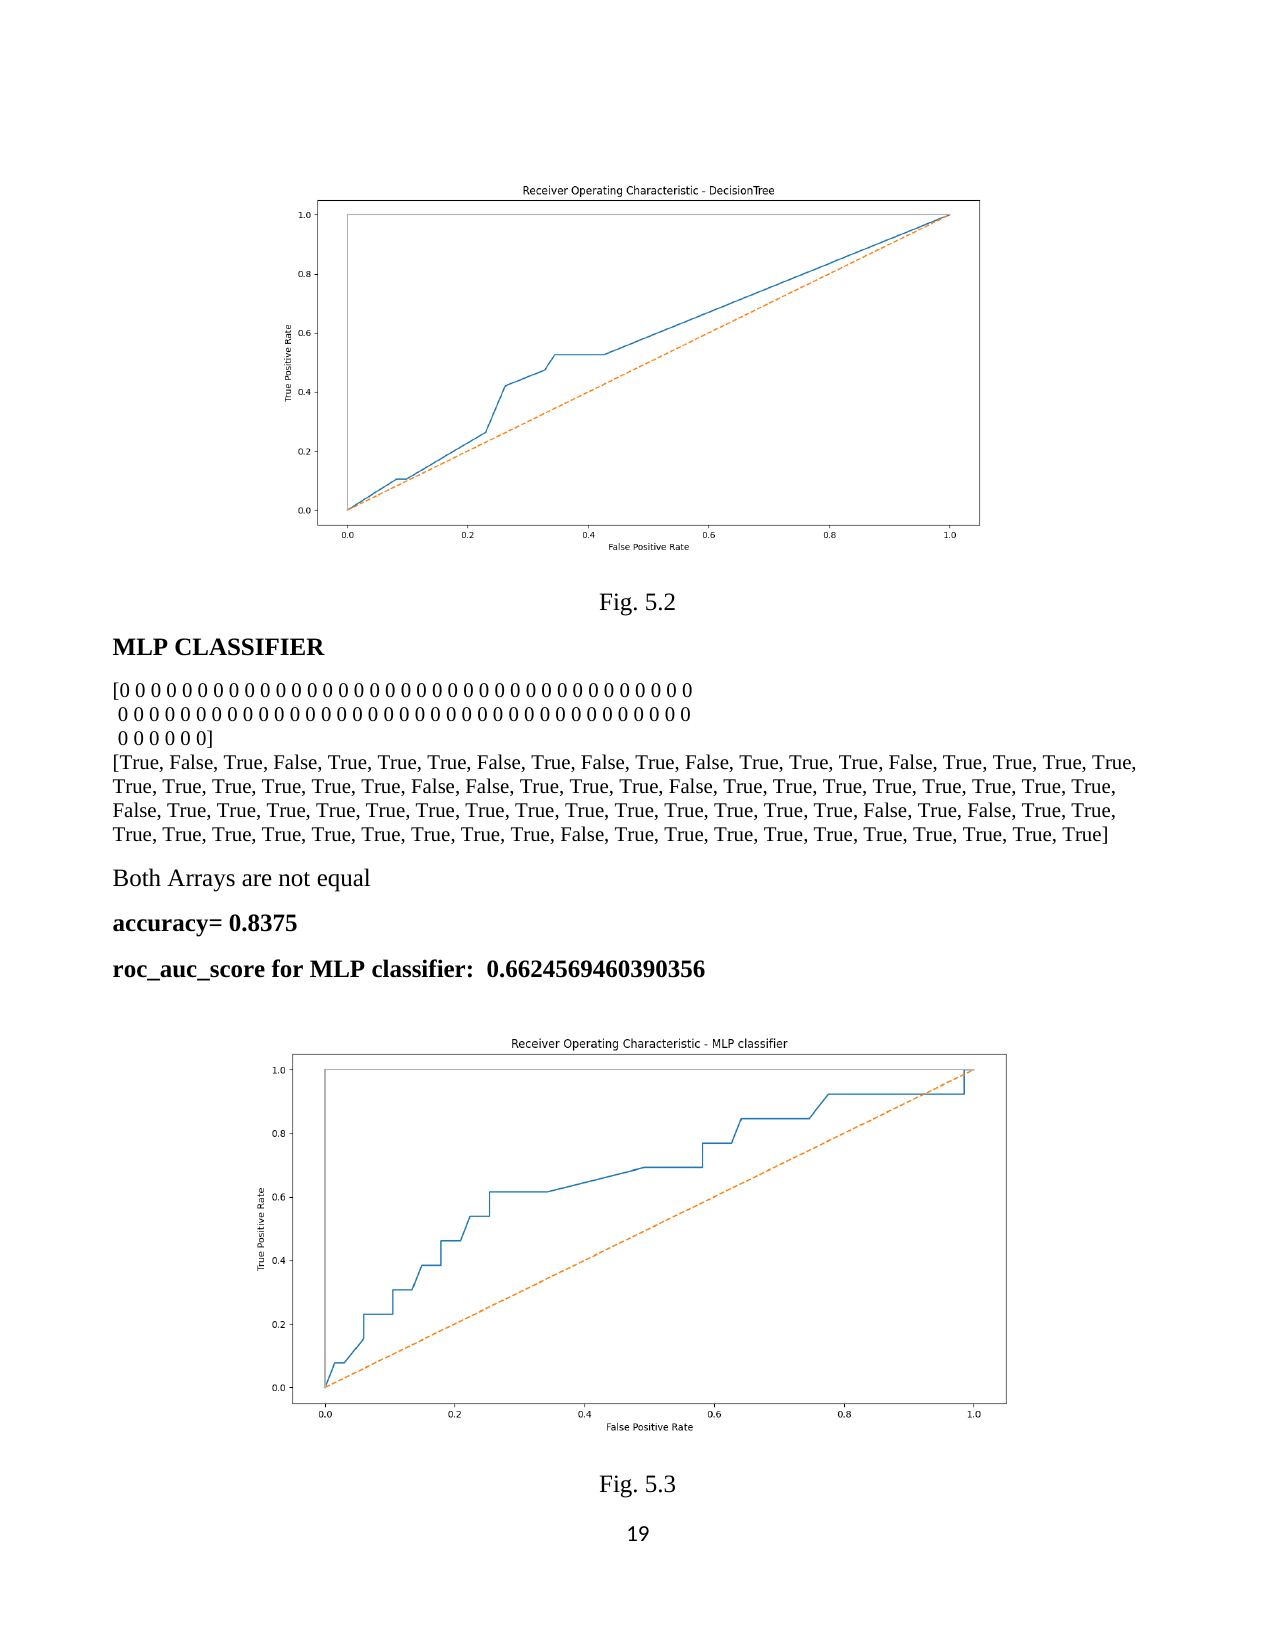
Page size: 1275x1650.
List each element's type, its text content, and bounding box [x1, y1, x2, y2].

text [0 0 0 0 0 0 0 0 0 0 0 0 0 0 0 0 0 0 0 0 0 0 0 0 0 0 0 0 0 0 0 0 0 0 0 0 0 [112, 678, 1162, 702]
text Both Arrays are not equal [112, 863, 1162, 892]
picture [210, 150, 1065, 571]
text Fig. 5.2 [112, 587, 1162, 616]
picture [177, 999, 1098, 1453]
text [True, False, True, False, True, True, True, False, True, False, True, False, True, True, True, False, True, True, True, True, True, True, True, True, True, True, False, False, True, True, True, False, True, True, True, True, True, True, True, True, False, True, True, True, True, True, True, True, True, True, True, True, True, True, True, False, True, False, True, True, True, True, True, True, True, True, True, True, True, False, True, True, True, True, True, True, True, True, True, True] [112, 750, 1162, 846]
text 0 0 0 0 0 0] [112, 726, 1162, 750]
text accuracy= 0.8375 [112, 908, 1162, 937]
text Fig. 5.3 [112, 1469, 1162, 1498]
text 0 0 0 0 0 0 0 0 0 0 0 0 0 0 0 0 0 0 0 0 0 0 0 0 0 0 0 0 0 0 0 0 0 0 0 0 0 [112, 702, 1162, 726]
text MLP CLASSIFIER [112, 632, 1162, 661]
text roc_auc_score for MLP classifier: 0.6624569460390356 [112, 954, 1162, 982]
